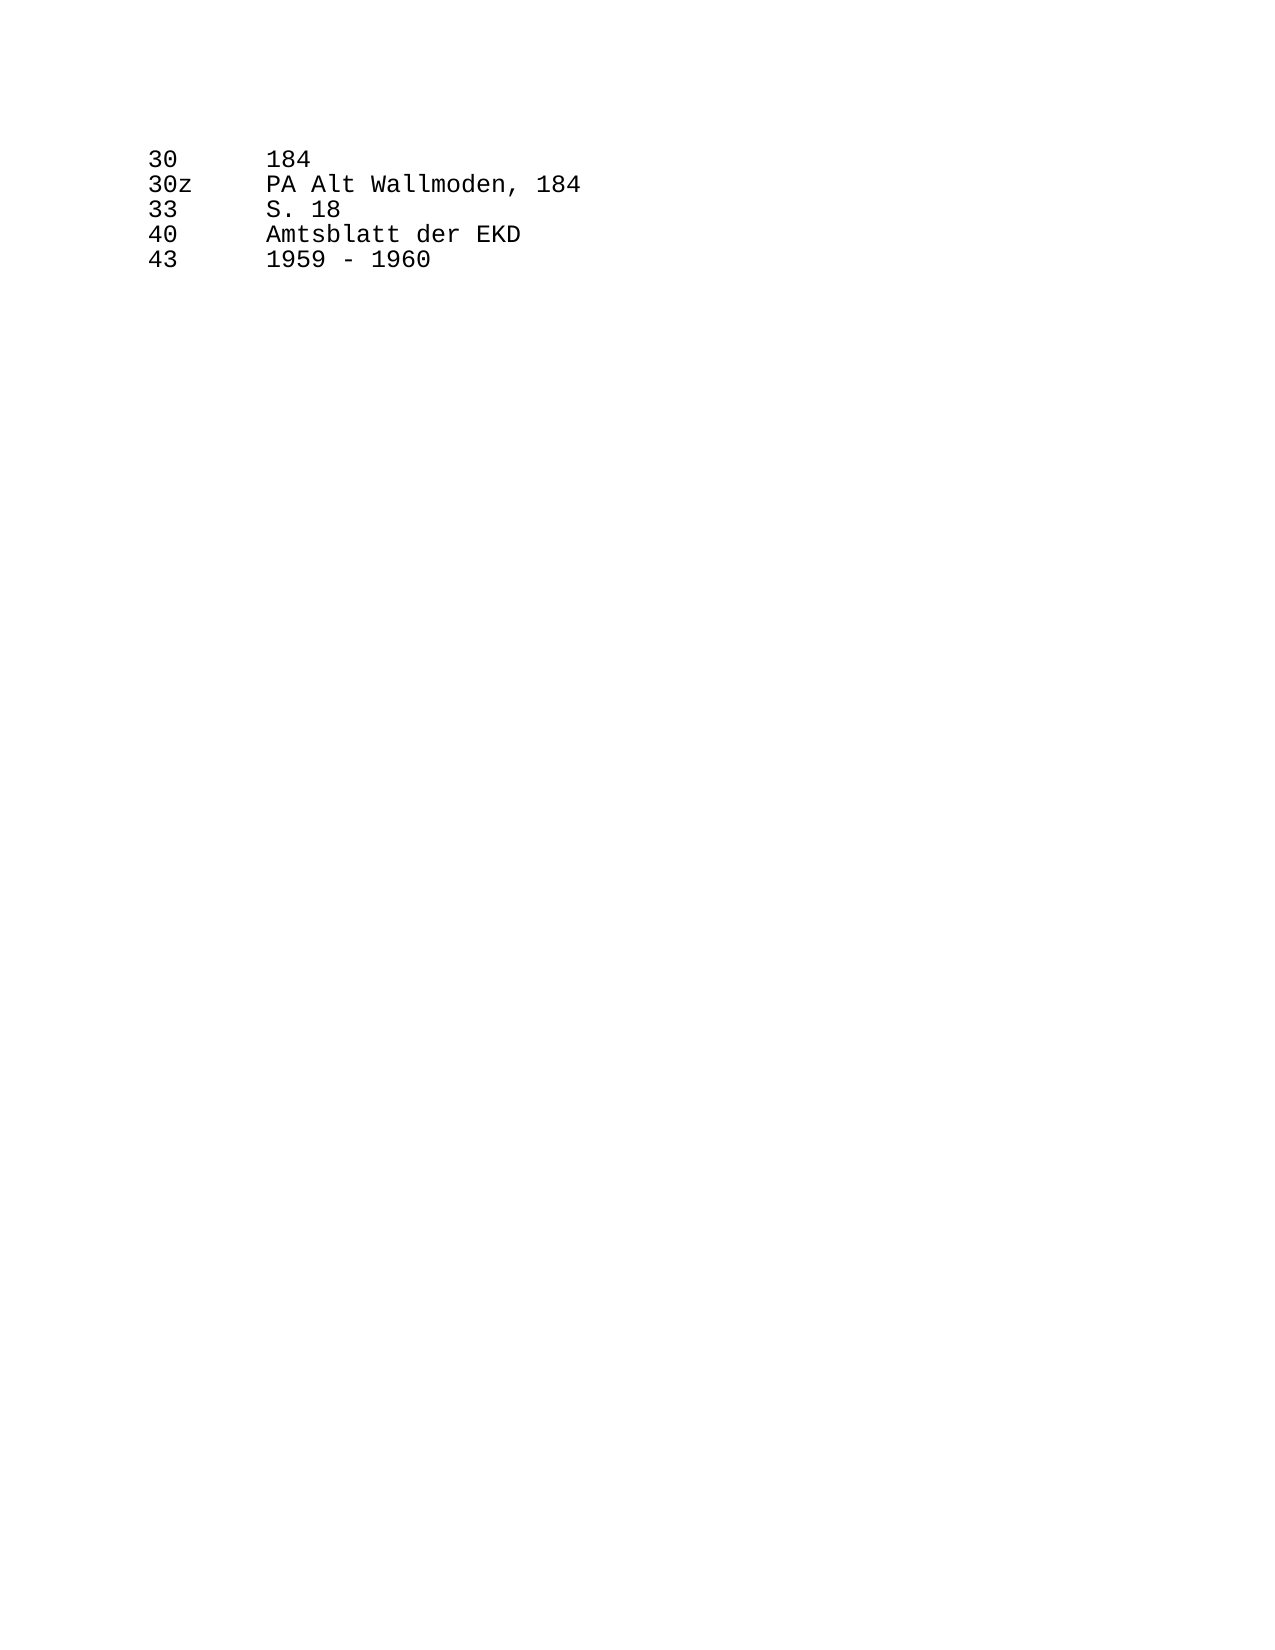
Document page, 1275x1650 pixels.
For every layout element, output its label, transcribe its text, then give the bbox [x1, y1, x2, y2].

text 30 184 [148, 148, 1127, 173]
text 43 1959 - 1960 [148, 248, 1127, 273]
text 40 s[Amtsblatt der EKD]s [148, 223, 1127, 248]
text 30z PA Alt Wallmoden, 184 [148, 173, 1127, 198]
text 33 S. 18 [148, 198, 1127, 223]
